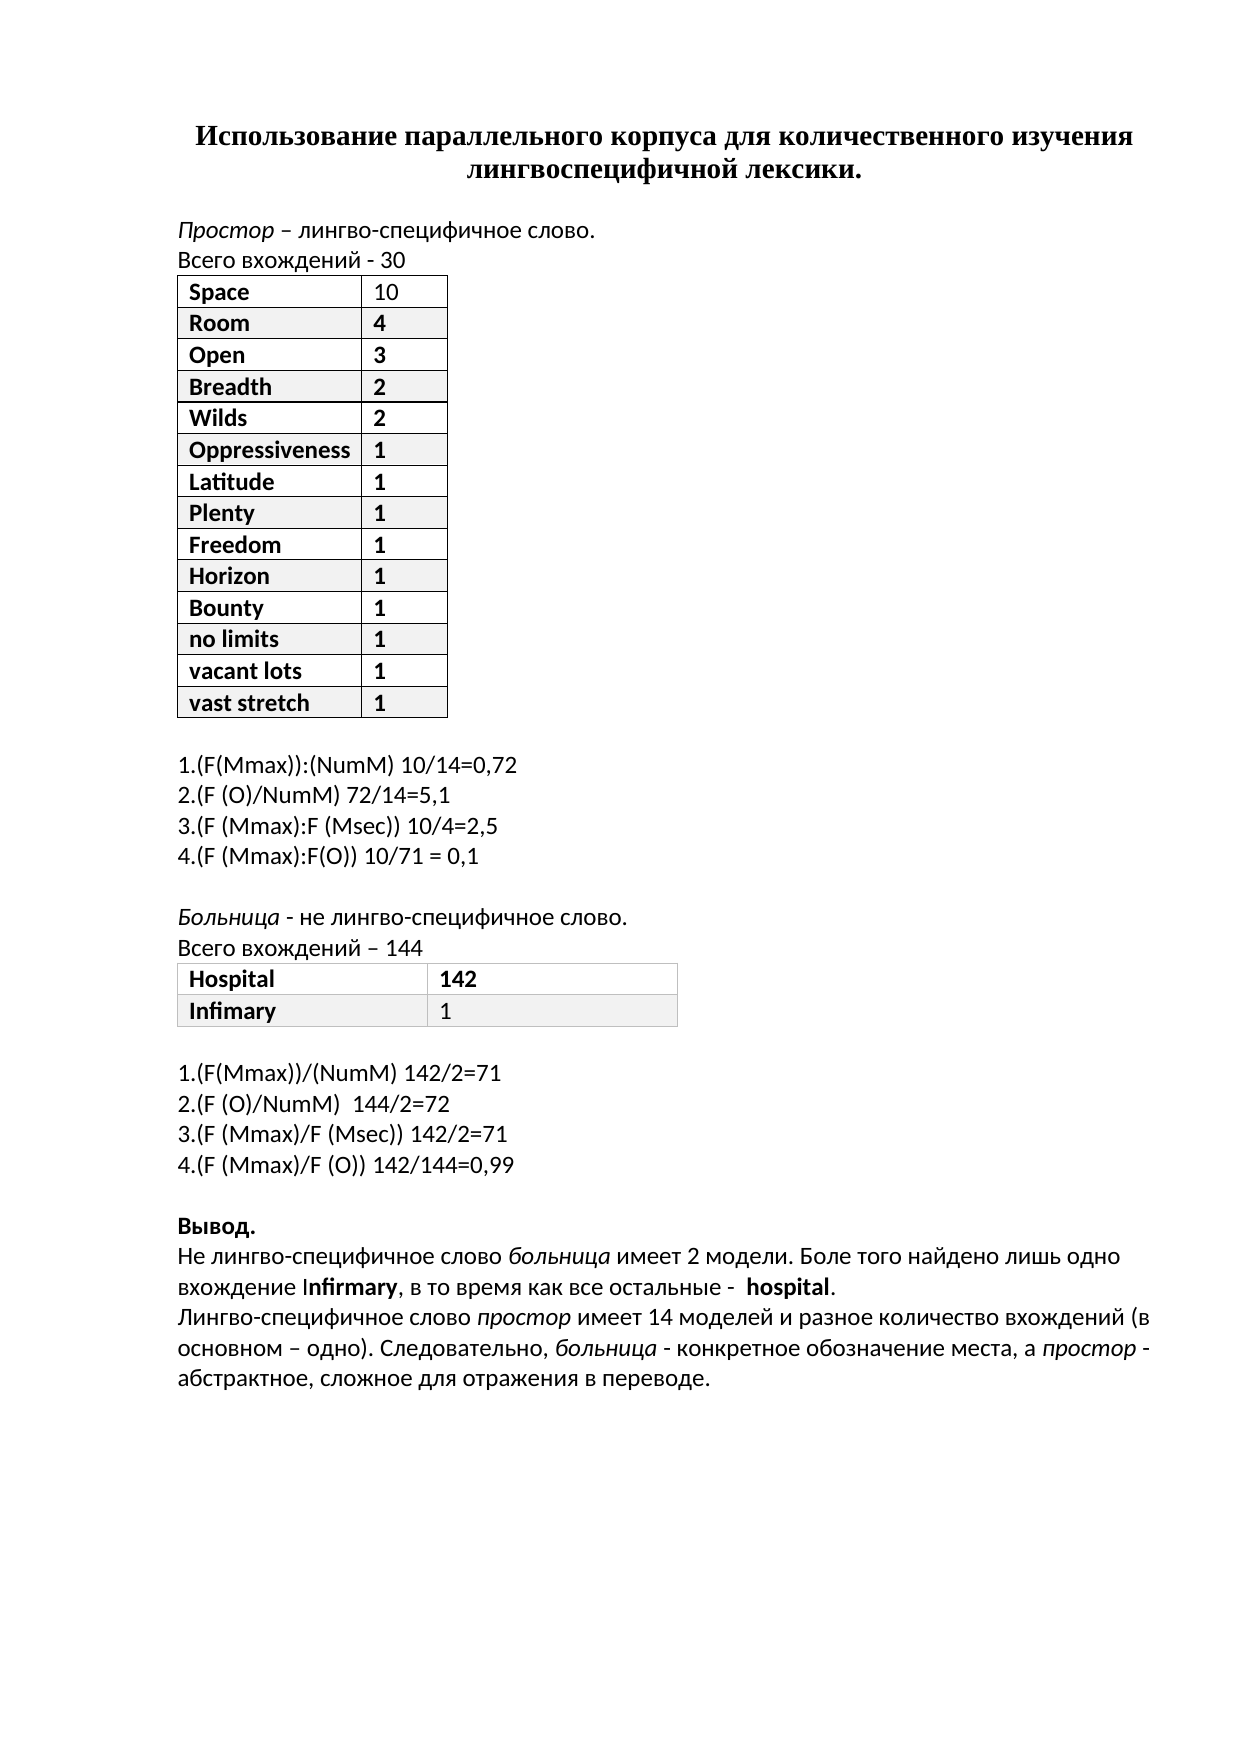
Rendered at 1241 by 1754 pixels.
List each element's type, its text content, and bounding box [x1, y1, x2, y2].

text 4.(F (Mmax)/F (O)) 142/144=0,99 [177, 1149, 1152, 1179]
text Простор – лингво-специфичное слово. [177, 214, 1152, 244]
table_cell vast stretch [178, 687, 361, 717]
table_cell 1 [362, 466, 447, 496]
table_header Hospital [178, 964, 427, 994]
table_cell Freedom [178, 529, 361, 559]
text 4.(F (Mmax):F(O)) 10/71 = 0,1 [177, 840, 1152, 871]
table_cell vacant lots [178, 655, 361, 686]
text 2.(F (O)/NumM) 72/14=5,1 [177, 779, 1152, 810]
text Всего вхождений - 30 [177, 244, 1152, 275]
table_cell Horizon [178, 560, 361, 591]
table_header 142 [428, 964, 677, 994]
table_cell 1 [362, 592, 447, 623]
table_cell 1 [362, 687, 447, 717]
text 1.(F(Mmax))/(NumM) 142/2=71 [177, 1057, 1152, 1088]
table_cell no limits [178, 624, 361, 654]
table_cell Breadth [178, 371, 361, 401]
table_cell 1 [362, 497, 447, 528]
table_cell Plenty [178, 497, 361, 528]
table_header 10 [362, 276, 447, 307]
table_cell 3 [362, 339, 447, 370]
table_cell Oppressiveness [178, 434, 361, 464]
table_cell Bounty [178, 592, 361, 623]
table_cell 1 [362, 655, 447, 686]
table_cell 1 [428, 995, 677, 1026]
text Использование параллельного корпуса для количественного изучения лингвоспецифичной лексики. [177, 118, 1152, 185]
table_cell 1 [362, 529, 447, 559]
text 2.(F (O)/NumM) 144/2=72 [177, 1088, 1152, 1118]
text 3.(F (Mmax):F (Msec)) 10/4=2,5 [177, 810, 1152, 840]
table_cell Open [178, 339, 361, 370]
table_cell 2 [362, 371, 447, 401]
table_header Space [178, 276, 361, 307]
table_cell 4 [362, 308, 447, 338]
text Лингво-специфичное слово простор имеет 14 моделей и разное количество вхождений (в основном – одно). Следовательно, больница - конкретное обозначение места, а простор - абстрактное, сложное для отражения в переводе. [177, 1301, 1152, 1393]
table_cell 1 [362, 624, 447, 654]
table_cell Room [178, 308, 361, 338]
text 1.(F(Mmax)):(NumM) 10/14=0,72 [177, 749, 1152, 779]
text Всего вхождений – 144 [177, 932, 1152, 962]
table_cell 2 [362, 403, 447, 433]
table_cell Latitude [178, 466, 361, 496]
text 3.(F (Mmax)/F (Msec)) 142/2=71 [177, 1118, 1152, 1149]
text Не лингво-специфичное слово больница имеет 2 модели. Боле того найдено лишь одно вхождение Infirmary, в то время как все остальные - hospital. [177, 1240, 1152, 1301]
text Больница - не лингво-специфичное слово. [177, 901, 1152, 932]
table_cell 1 [362, 560, 447, 591]
table_cell Infimary [178, 995, 427, 1026]
table_cell 1 [362, 434, 447, 464]
text Вывод. [177, 1210, 1152, 1240]
table_cell Wilds [178, 403, 361, 433]
